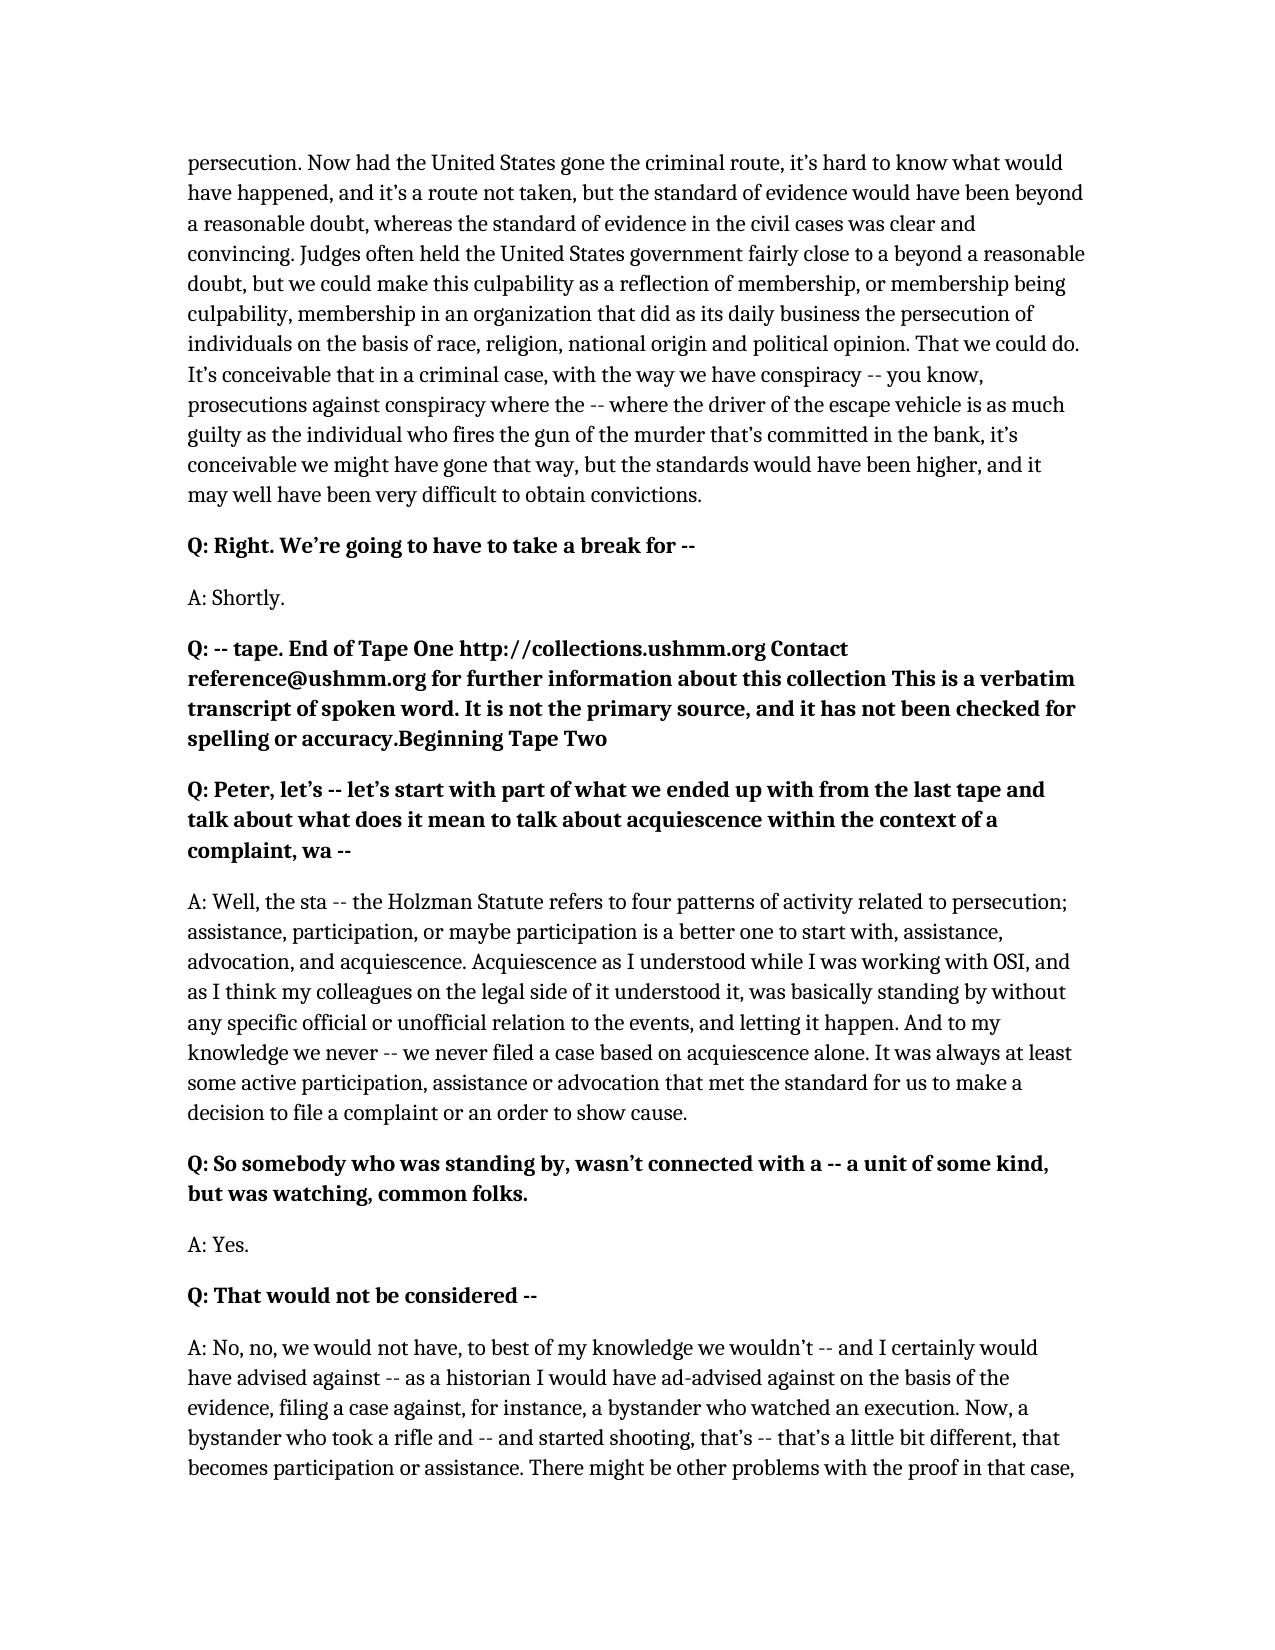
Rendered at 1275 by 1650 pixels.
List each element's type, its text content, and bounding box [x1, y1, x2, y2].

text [187, 1334, 1087, 1482]
text Q: Peter, let’s -- let’s start with part of what we ended up with from the last tape and talk about what does it mean to talk about acquiescence within the context of a complaint, wa -- [187, 777, 1087, 864]
text A: Yes. [187, 1232, 1087, 1259]
text Q: So somebody who was standing by, wasn’t connected with a -- a unit of some kind, but was watching, common folks. [187, 1151, 1087, 1208]
text Q: Right. We’re going to have to take a break for -- [187, 533, 1087, 560]
text Q: That would not be considered -- [187, 1283, 1087, 1310]
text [187, 150, 1087, 509]
text A: Shortly. [187, 584, 1087, 611]
text A: Well, the sta -- the Holzman Statute refers to four patterns of activity related to persecution; assistance, participation, or maybe participation is a better one to start with, assistance, advocation, and acquiescence. Acquiescence as I understood while I was working with OSI, and as I think my colleagues on the legal side of it understood it, was basically standing by without any specific official or unofficial relation to the events, and letting it happen. And to my knowledge we never -- we never filed a case based on acquiescence alone. It was always at least some active participation, assistance or advocation that met the standard for us to make a decision to file a complaint or an order to show cause. [187, 888, 1087, 1126]
text Q: -- tape. End of Tape One http://collections.ushmm.org Contact reference@ushmm.org for further information about this collection This is a verbatim transcript of spoken word. It is not the primary source, and it has not been checked for spelling or accuracy.Beginning Tape Two [187, 635, 1087, 752]
